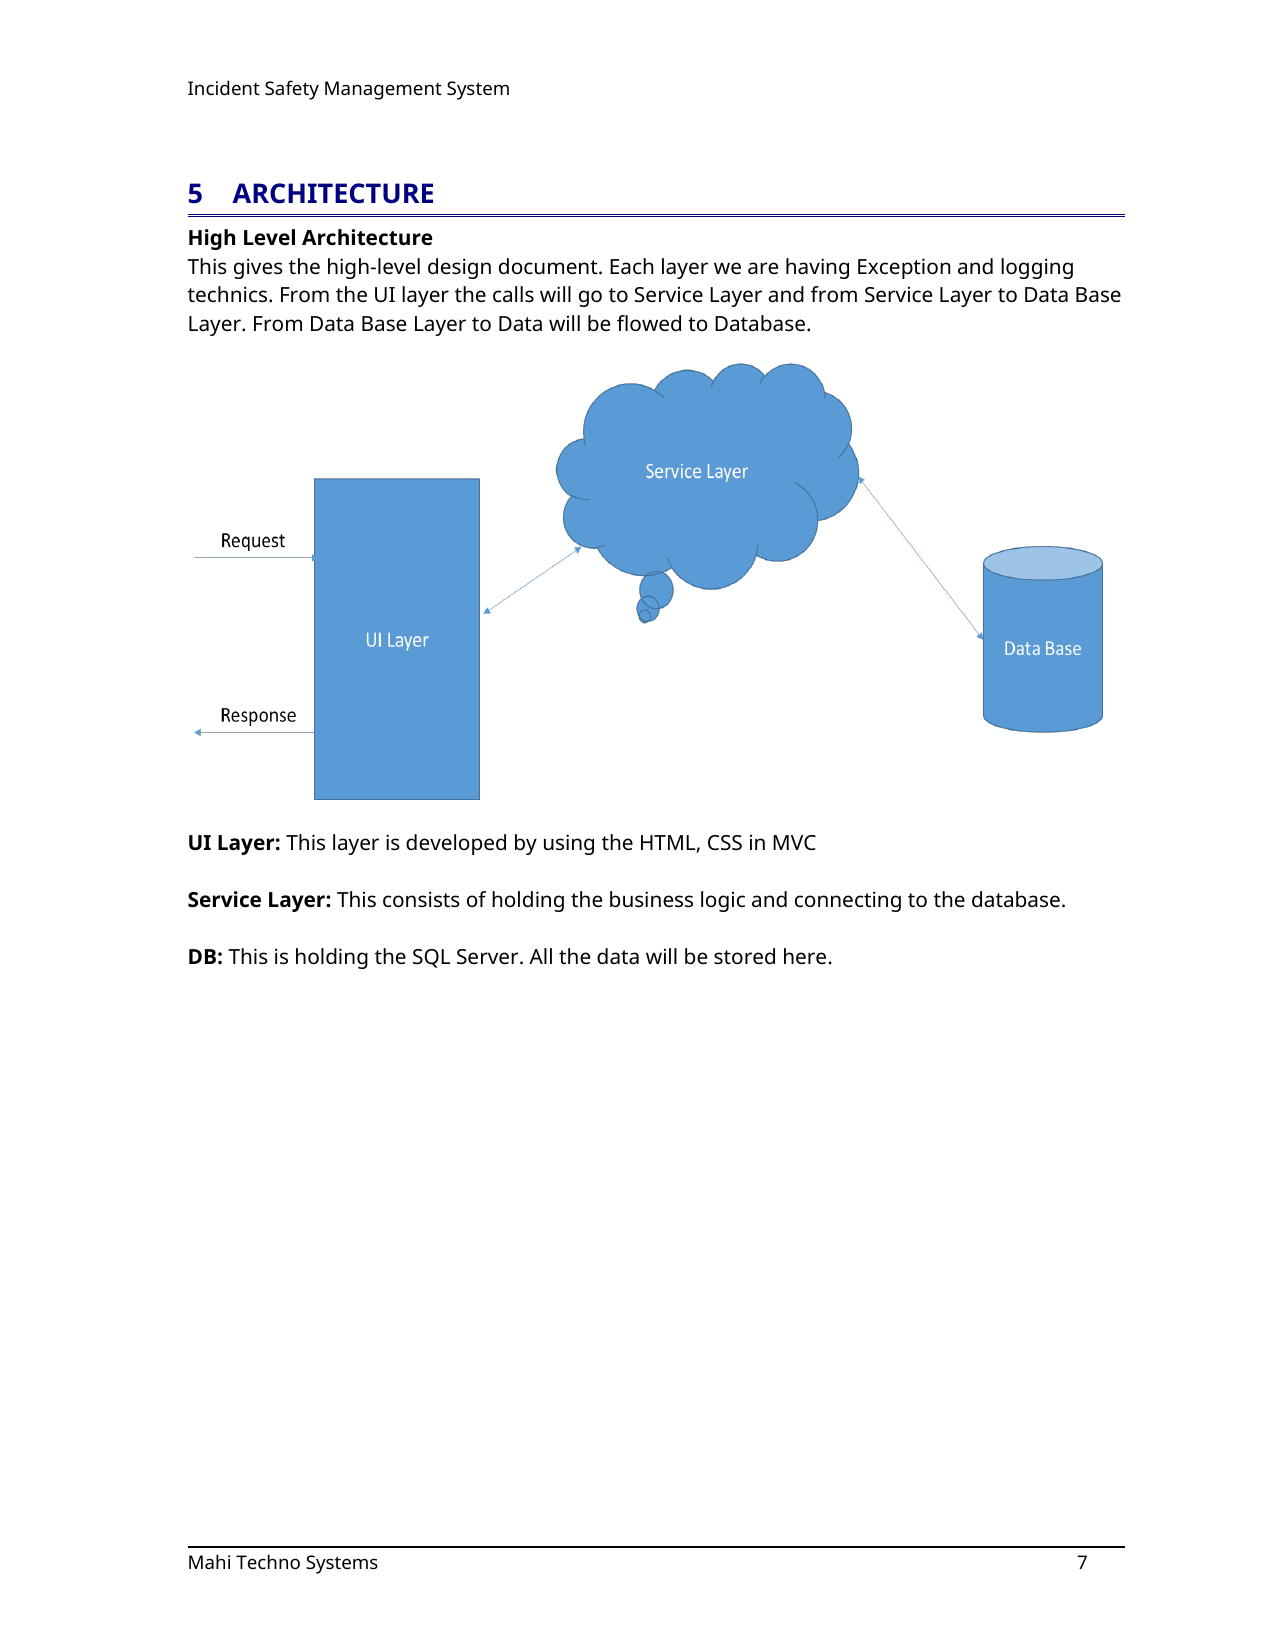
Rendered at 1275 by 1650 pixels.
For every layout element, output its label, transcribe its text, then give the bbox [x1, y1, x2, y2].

text High Level Architecture [187, 223, 1125, 252]
text DB: This is holding the SQL Server. All the data will be stored here. [187, 942, 1125, 970]
text Service Layer: This consists of holding the business logic and connecting to the database. [187, 885, 1125, 913]
subtitle Architecture [187, 175, 1125, 217]
text This gives the high-level design document. Each layer we are having Exception and logging technics. From the UI layer the calls will go to Service Layer and from Service Layer to Data Base Layer. From Data Base Layer to Data will be flowed to Database. [187, 252, 1125, 337]
text UI Layer: This layer is developed by using the HTML, CSS in MVC [187, 828, 1125, 857]
picture [187, 363, 1103, 800]
